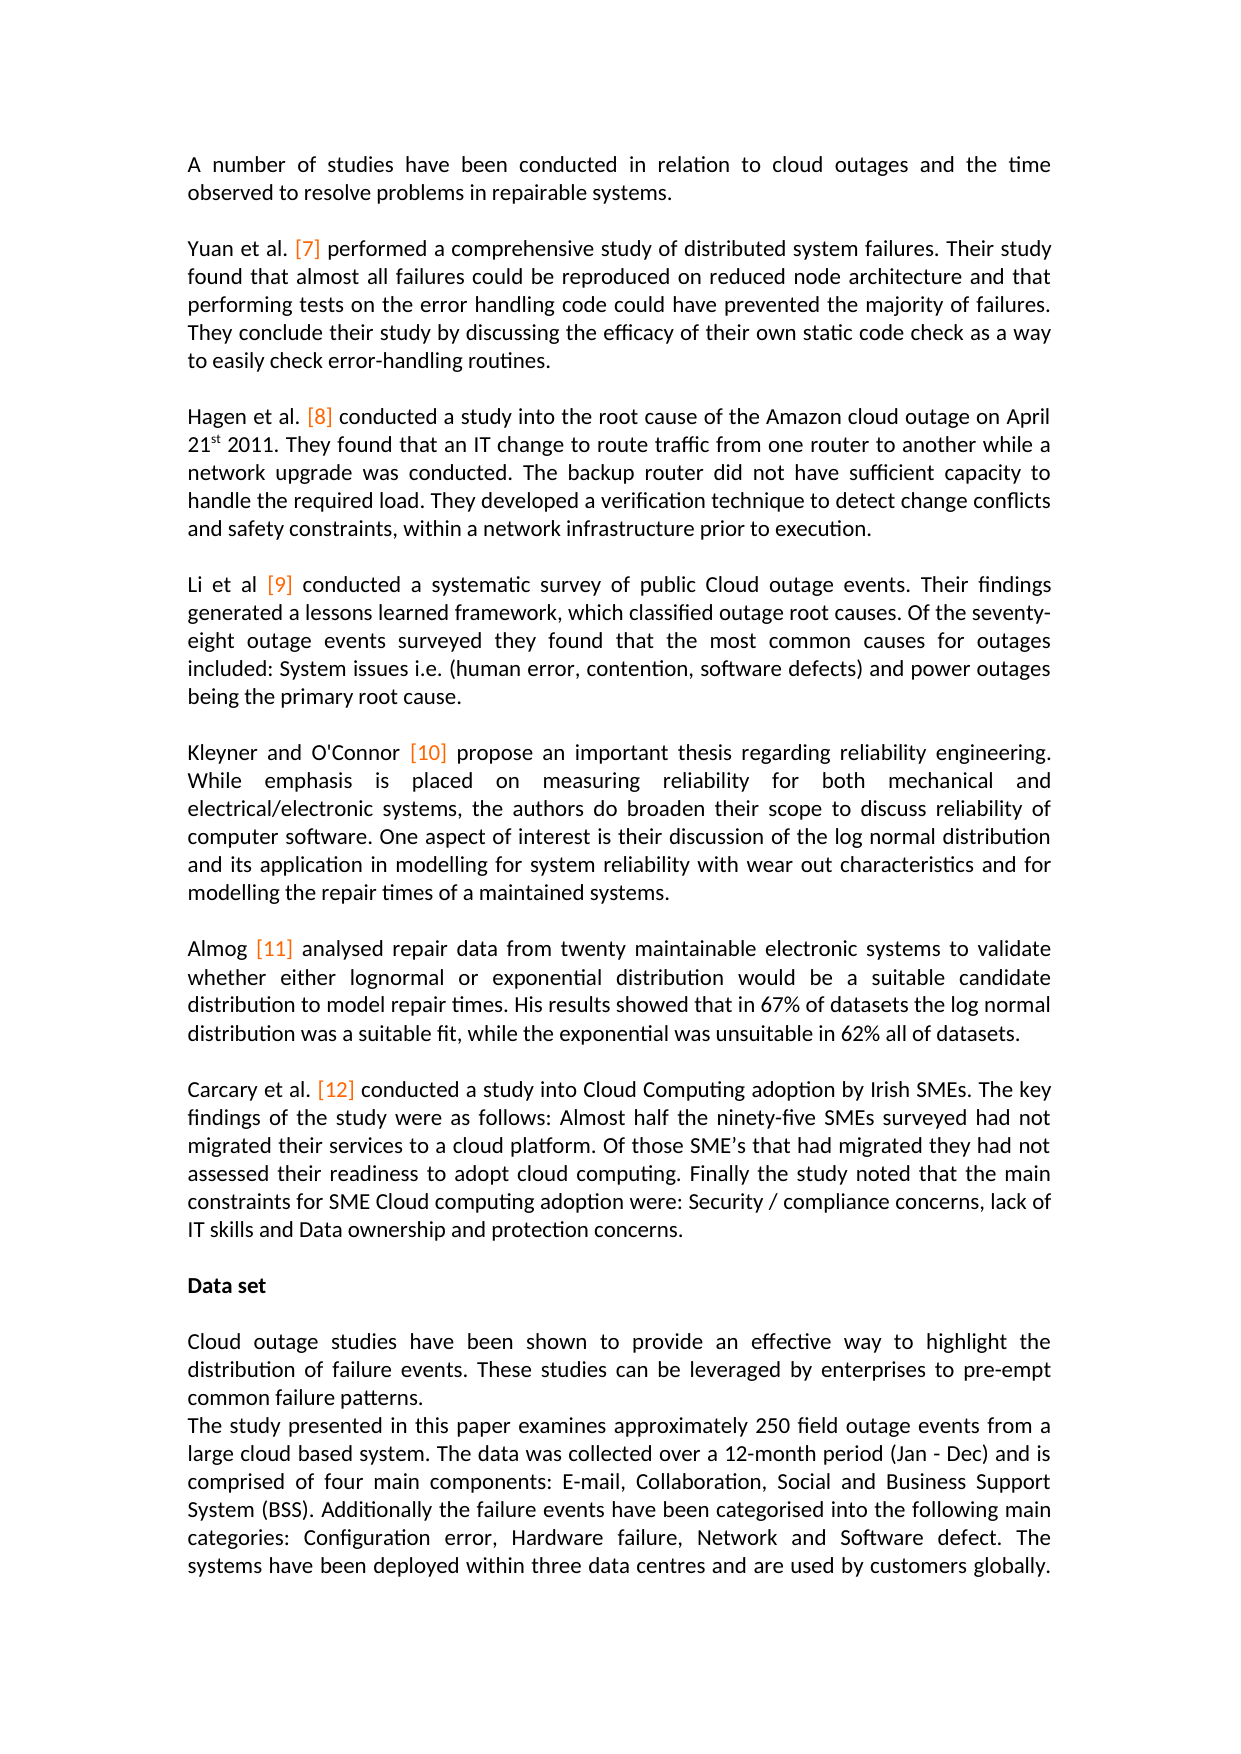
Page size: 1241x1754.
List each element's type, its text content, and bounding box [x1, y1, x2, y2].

text Data set [187, 1271, 1053, 1299]
text Hagen et al. [8] conducted a study into the root cause of the Amazon cloud outage on April 21st 2011. They found that an IT change to route traffic from one router to another while a network upgrade was conducted. The backup router did not have sufficient capacity to handle the required load. They developed a verification technique to detect change conflicts and safety constraints, within a network infrastructure prior to execution. [187, 402, 1053, 542]
text Li et al [9] conducted a systematic survey of public Cloud outage events. Their findings generated a lessons learned framework, which classified outage root causes. Of the seventy-eight outage events surveyed they found that the most common causes for outages included: System issues i.e. (human error, contention, software defects) and power outages being the primary root cause. [187, 570, 1053, 710]
text Kleyner and O'Connor [10] propose an important thesis regarding reliability engineering. While emphasis is placed on measuring reliability for both mechanical and electrical/electronic systems, the authors do broaden their scope to discuss reliability of computer software. One aspect of interest is their discussion of the log normal distribution and its application in modelling for system reliability with wear out characteristics and for modelling the repair times of a maintained systems. [187, 738, 1053, 907]
text Almog [11] analysed repair data from twenty maintainable electronic systems to validate whether either lognormal or exponential distribution would be a suitable candidate distribution to model repair times. His results showed that in 67% of datasets the log normal distribution was a suitable fit, while the exponential was unsuitable in 62% all of datasets. [187, 934, 1053, 1047]
text Cloud outage studies have been shown to provide an effective way to highlight the distribution of failure events. These studies can be leveraged by enterprises to pre-empt common failure patterns. [187, 1327, 1053, 1411]
text Yuan et al. [7] performed a comprehensive study of distributed system failures. Their study found that almost all failures could be reproduced on reduced node architecture and that performing tests on the error handling code could have prevented the majority of failures. They conclude their study by discussing the efficacy of their own static code check as a way to easily check error-handling routines. [187, 234, 1053, 374]
text Carcary et al. [12] conducted a study into Cloud Computing adoption by Irish SMEs. The key findings of the study were as follows: Almost half the ninety-five SMEs surveyed had not migrated their services to a cloud platform. Of those SME’s that had migrated they had not assessed their readiness to adopt cloud computing. Finally the study noted that the main constraints for SME Cloud computing adoption were: Security / compliance concerns, lack of IT skills and Data ownership and protection concerns. [187, 1075, 1053, 1243]
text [187, 1411, 1053, 1579]
text A number of studies have been conducted in relation to cloud outages and the time observed to resolve problems in repairable systems. [187, 150, 1053, 206]
